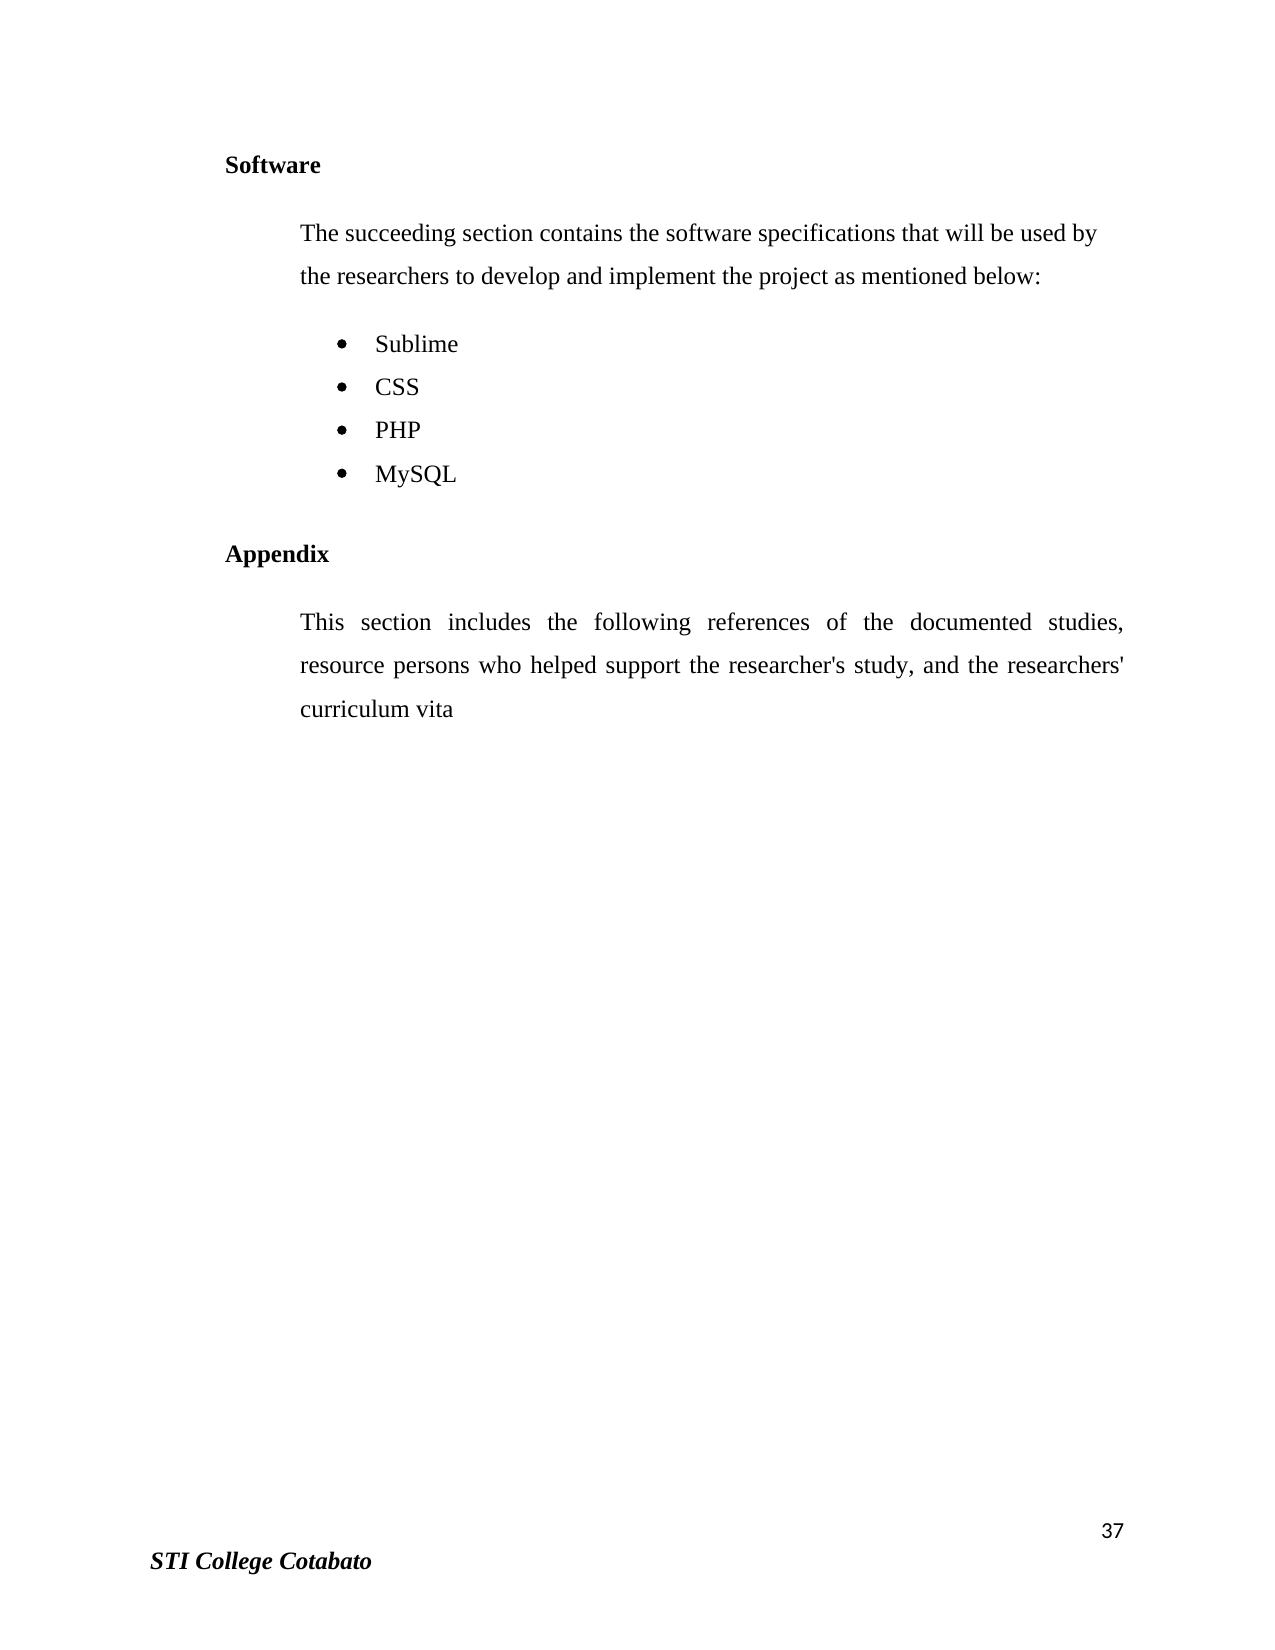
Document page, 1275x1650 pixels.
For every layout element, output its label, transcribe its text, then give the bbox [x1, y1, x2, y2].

list CSS [337, 372, 1125, 401]
list Sublime [337, 329, 1125, 358]
list PHP [337, 416, 1125, 444]
text This section includes the following references of the documented studies, resource persons who helped support the researcher's study, and the researchers' curriculum vita [300, 607, 1125, 722]
text Software [150, 150, 1125, 179]
list MySQL [337, 459, 1125, 487]
text The succeeding section contains the software specifications that will be used by the researchers to develop and implement the project as mentioned below: [300, 218, 1125, 290]
text Appendix [225, 539, 1125, 568]
